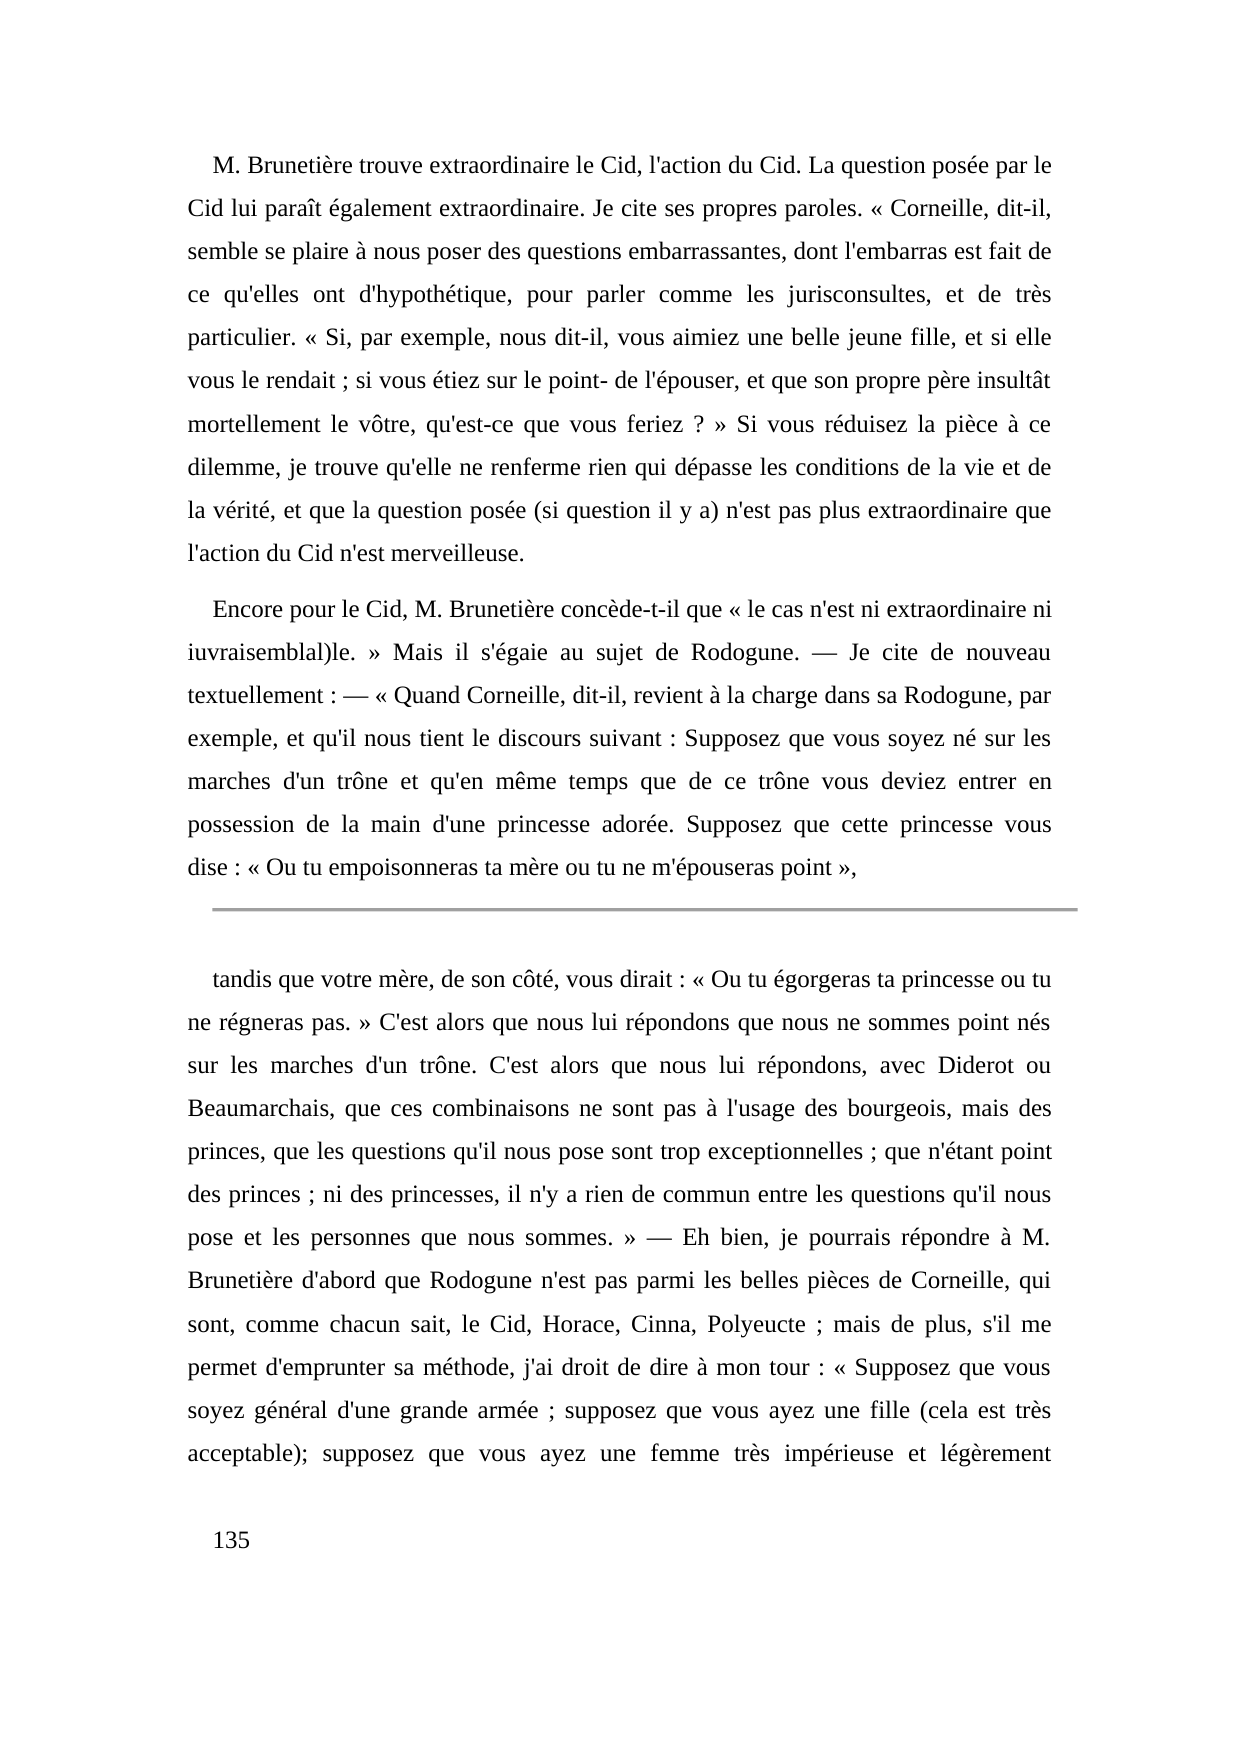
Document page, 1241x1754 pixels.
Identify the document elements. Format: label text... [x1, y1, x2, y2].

text M. Brunetière trouve extraordinaire le Cid, l'action du Cid. La question posée par le Cid lui paraît également extraordinaire. Je cite ses propres paroles. « Corneille, dit-il, semble se plaire à nous poser des questions embarrassantes, dont l'embarras est fait de ce qu'elles ont d'hypothétique, pour parler comme les jurisconsultes, et de très particulier. « Si, par exemple, nous dit-il, vous aimiez une belle jeune fille, et si elle vous le rendait ; si vous étiez sur le point- de l'épouser, et que son propre père insultât mortellement le vôtre, qu'est-ce que vous feriez ? » Si vous réduisez la pièce à ce dilemme, je trouve qu'elle ne renferme rien qui dépasse les conditions de la vie et de la vérité, et que la question posée (si question il y a) n'est pas plus extraordinaire que l'action du Cid n'est merveilleuse. [187, 150, 1053, 567]
text Encore pour le Cid, M. Brunetière concède-t-il que « le cas n'est ni extraordinaire ni iuvraisemblal)le. » Mais il s'égaie au sujet de Rodogune. — Je cite de nouveau textuellement : — « Quand Corneille, dit-il, revient à la charge dans sa Rodogune, par exemple, et qu'il nous tient le discours suivant : Supposez que vous soyez né sur les marches d'un trône et qu'en même temps que de ce trône vous deviez entrer en possession de la main d'une princesse adorée. Supposez que cette princesse vous dise : « Ou tu empoisonneras ta mère ou tu ne m'épouseras point », [187, 594, 1053, 881]
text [187, 964, 1053, 1467]
